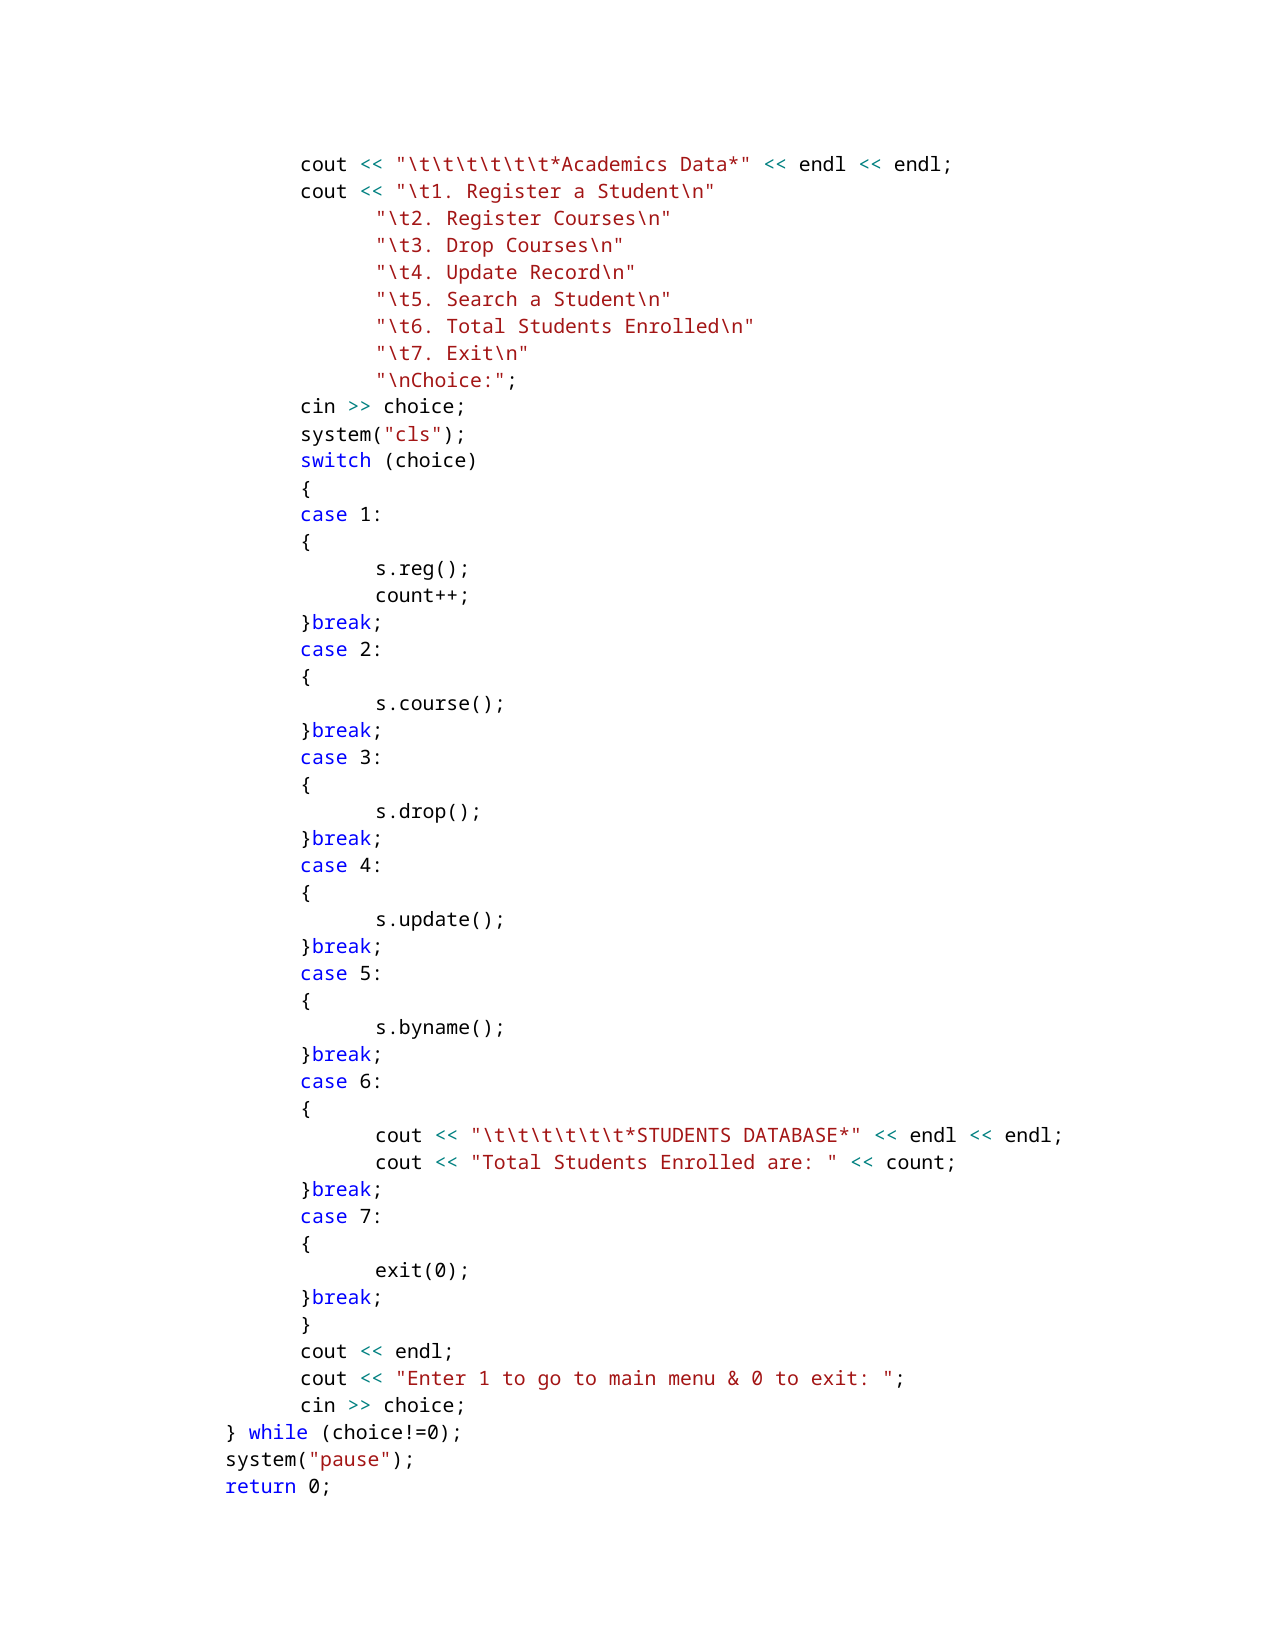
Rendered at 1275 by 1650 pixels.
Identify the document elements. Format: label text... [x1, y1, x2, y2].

text "\t3. Drop Courses\n" [150, 231, 1125, 258]
text }break; [150, 1283, 1125, 1310]
text cin >> choice; [150, 1391, 1125, 1418]
text "\t4. Update Record\n" [150, 258, 1125, 285]
text { [150, 878, 1125, 905]
text system("pause"); [150, 1445, 1125, 1472]
text { [150, 1229, 1125, 1256]
text { [150, 663, 1125, 689]
text cin >> choice; [150, 393, 1125, 420]
text } while (choice!=0); [150, 1418, 1125, 1445]
text "\t6. Total Students Enrolled\n" [150, 312, 1125, 339]
text s.update(); [150, 905, 1125, 932]
text "\t2. Register Courses\n" [150, 204, 1125, 231]
text switch (choice) [150, 447, 1125, 474]
text case 3: [150, 743, 1125, 771]
text exit(0); [150, 1256, 1125, 1283]
text case 7: [150, 1202, 1125, 1229]
text cout << endl; [150, 1337, 1125, 1364]
text { [150, 771, 1125, 797]
text system("cls"); [150, 420, 1125, 447]
text { [150, 1094, 1125, 1121]
text { [150, 528, 1125, 555]
text cout << "Total Students Enrolled are: " << count; [150, 1148, 1125, 1175]
text }break; [150, 609, 1125, 636]
text "\t5. Search a Student\n" [150, 285, 1125, 312]
text s.byname(); [150, 1013, 1125, 1040]
text }break; [150, 717, 1125, 743]
text { [150, 986, 1125, 1013]
text cout << "\t\t\t\t\t\t*Academics Data*" << endl << endl; [150, 150, 1125, 177]
text }break; [150, 932, 1125, 959]
text s.drop(); [150, 797, 1125, 824]
text case 5: [150, 959, 1125, 986]
text s.reg(); [150, 555, 1125, 582]
text { [150, 474, 1125, 501]
text }break; [150, 1040, 1125, 1067]
text case 1: [150, 501, 1125, 528]
text }break; [150, 1175, 1125, 1202]
text case 6: [150, 1067, 1125, 1094]
text s.course(); [150, 689, 1125, 717]
text cout << "\t1. Register a Student\n" [150, 177, 1125, 204]
text cout << "Enter 1 to go to main menu & 0 to exit: "; [150, 1364, 1125, 1391]
text case 4: [150, 851, 1125, 878]
text "\t7. Exit\n" [150, 339, 1125, 366]
text } [150, 1310, 1125, 1337]
text count++; [150, 582, 1125, 609]
text return 0; [150, 1472, 1125, 1499]
text cout << "\t\t\t\t\t\t*STUDENTS DATABASE*" << endl << endl; [150, 1121, 1125, 1148]
text "\nChoice:"; [150, 366, 1125, 393]
text case 2: [150, 636, 1125, 663]
text }break; [150, 824, 1125, 851]
